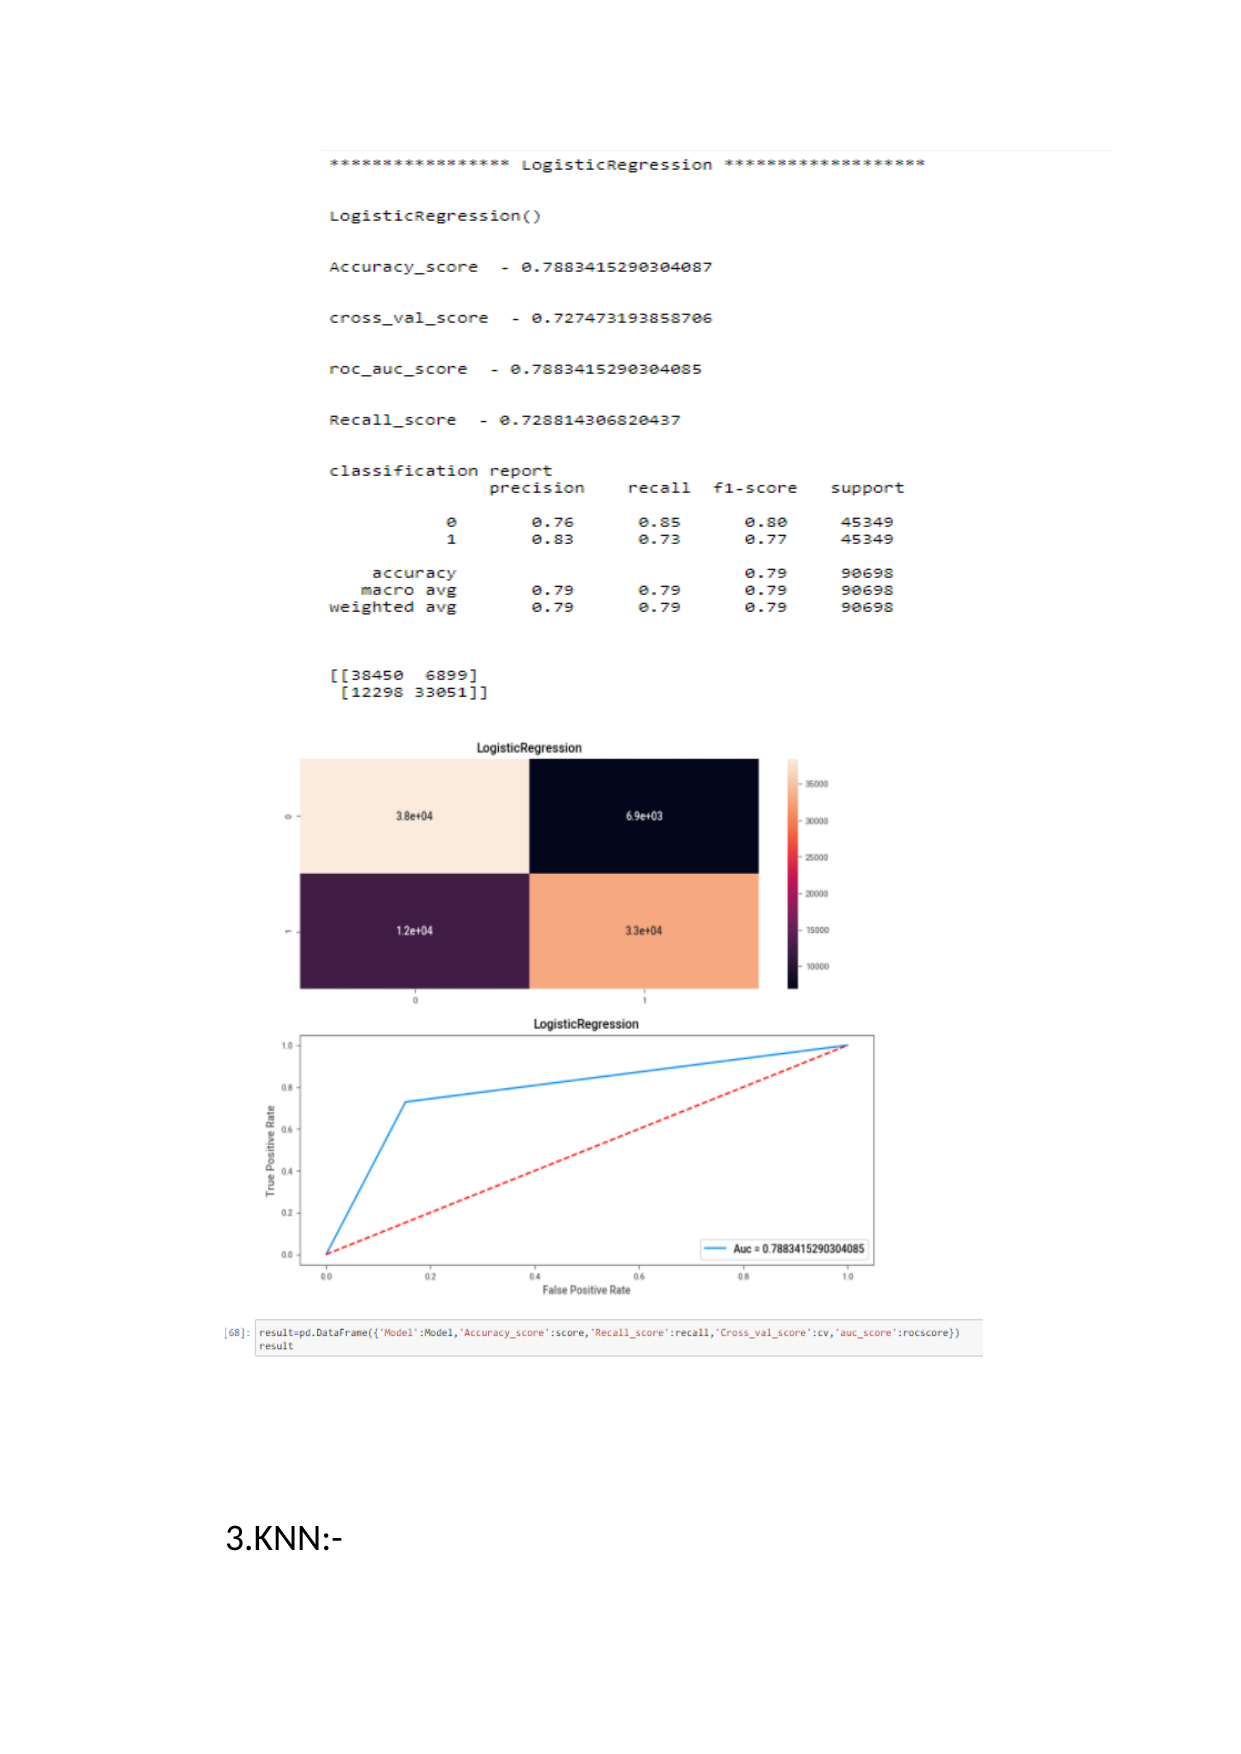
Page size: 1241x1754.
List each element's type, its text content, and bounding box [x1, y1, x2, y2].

picture [225, 720, 983, 1364]
list 3.KNN:- [225, 1514, 1090, 1560]
picture [225, 150, 1113, 718]
